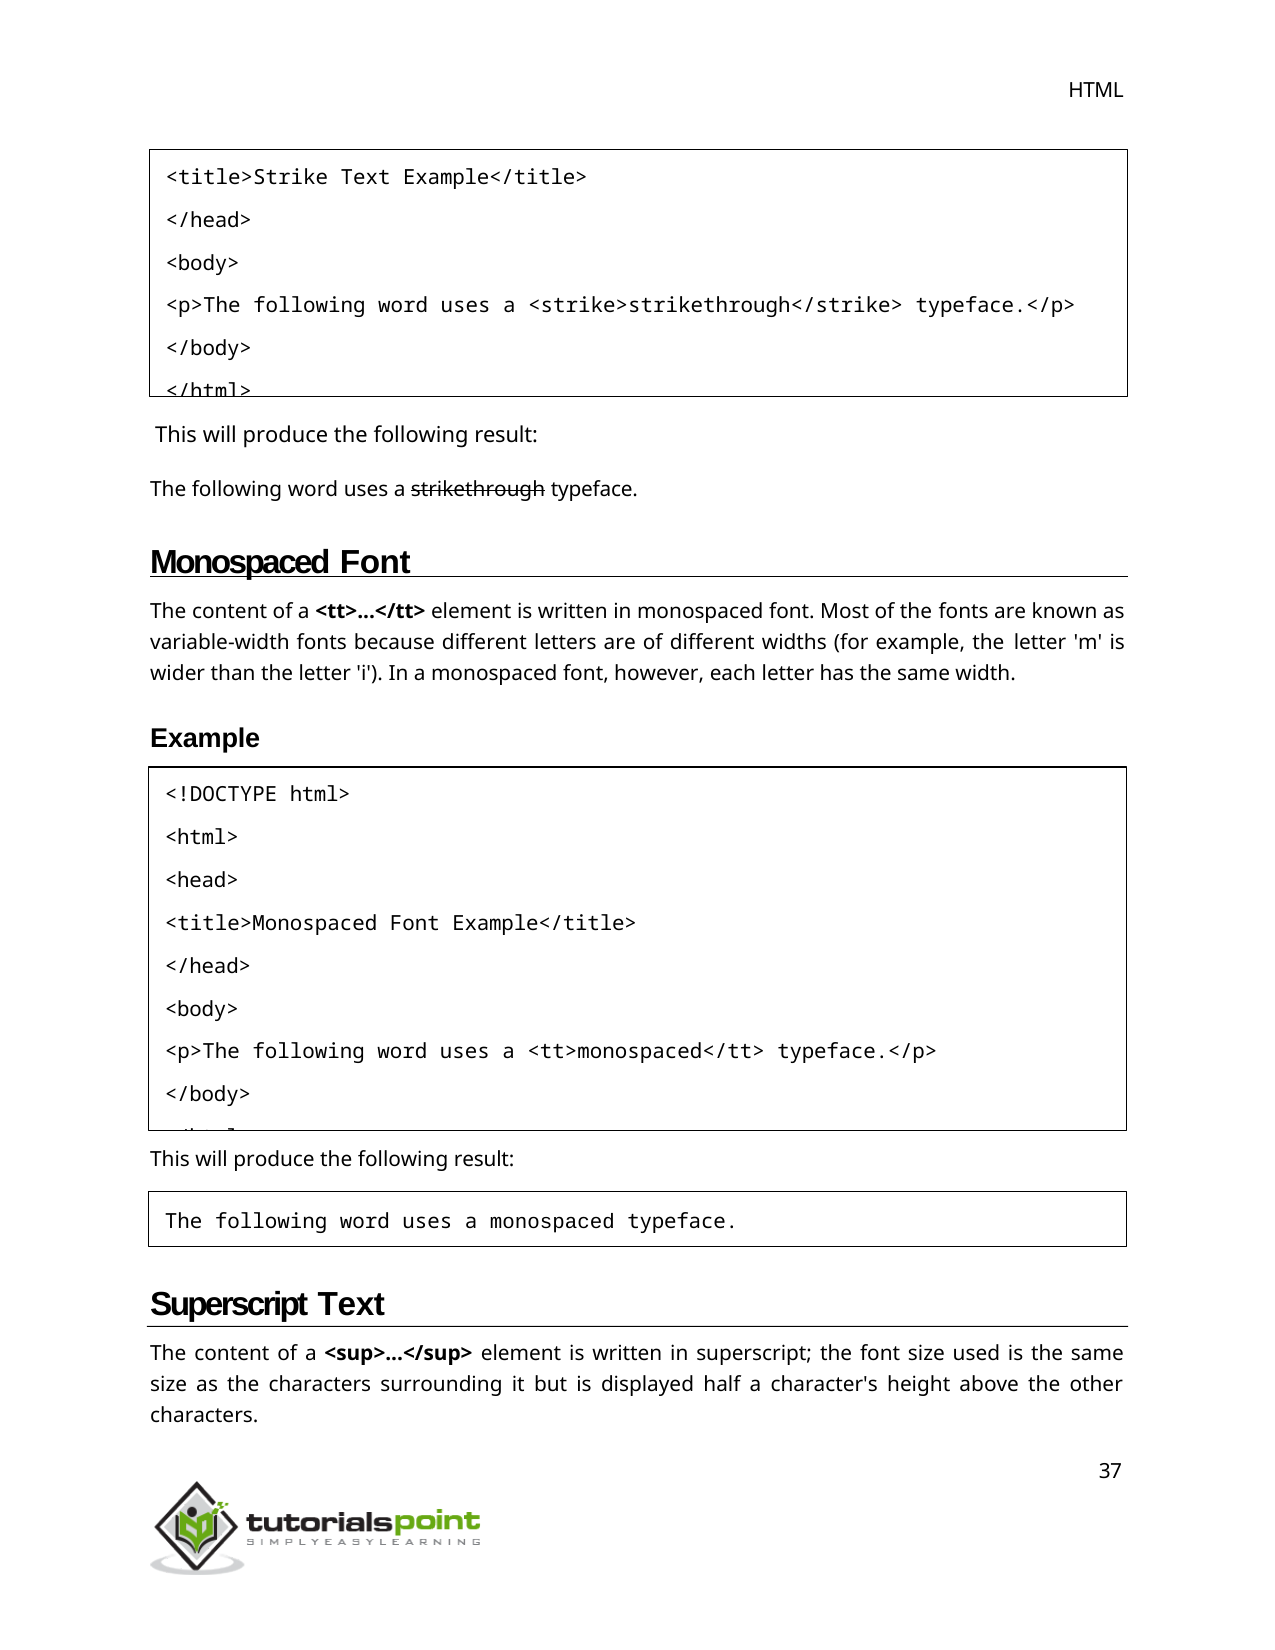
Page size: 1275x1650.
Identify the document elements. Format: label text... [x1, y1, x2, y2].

subtitle Monospaced Font [150, 542, 1275, 581]
text The content of a <sup>...</sup> element is written in superscript; the font size used is the same size as the characters surrounding it but is displayed half a character's height above the other characters. [150, 1338, 1125, 1428]
text This will produce the following result: [150, 777, 1275, 1172]
text This will produce the following result: [155, 419, 1275, 449]
picture [150, 1481, 481, 1575]
subtitle Example [150, 722, 1275, 754]
subtitle Superscript Text [150, 1228, 1275, 1323]
text The following word uses a strikethrough typeface. [150, 474, 1275, 502]
text The content of a <tt>...</tt> element is written in monospaced font. Most of the fonts are known as variable-width fonts because different letters are of different widths (for example, the letter 'm' is wider than the letter 'i'). In a monospaced font, however, each letter has the same width. [150, 597, 1125, 686]
